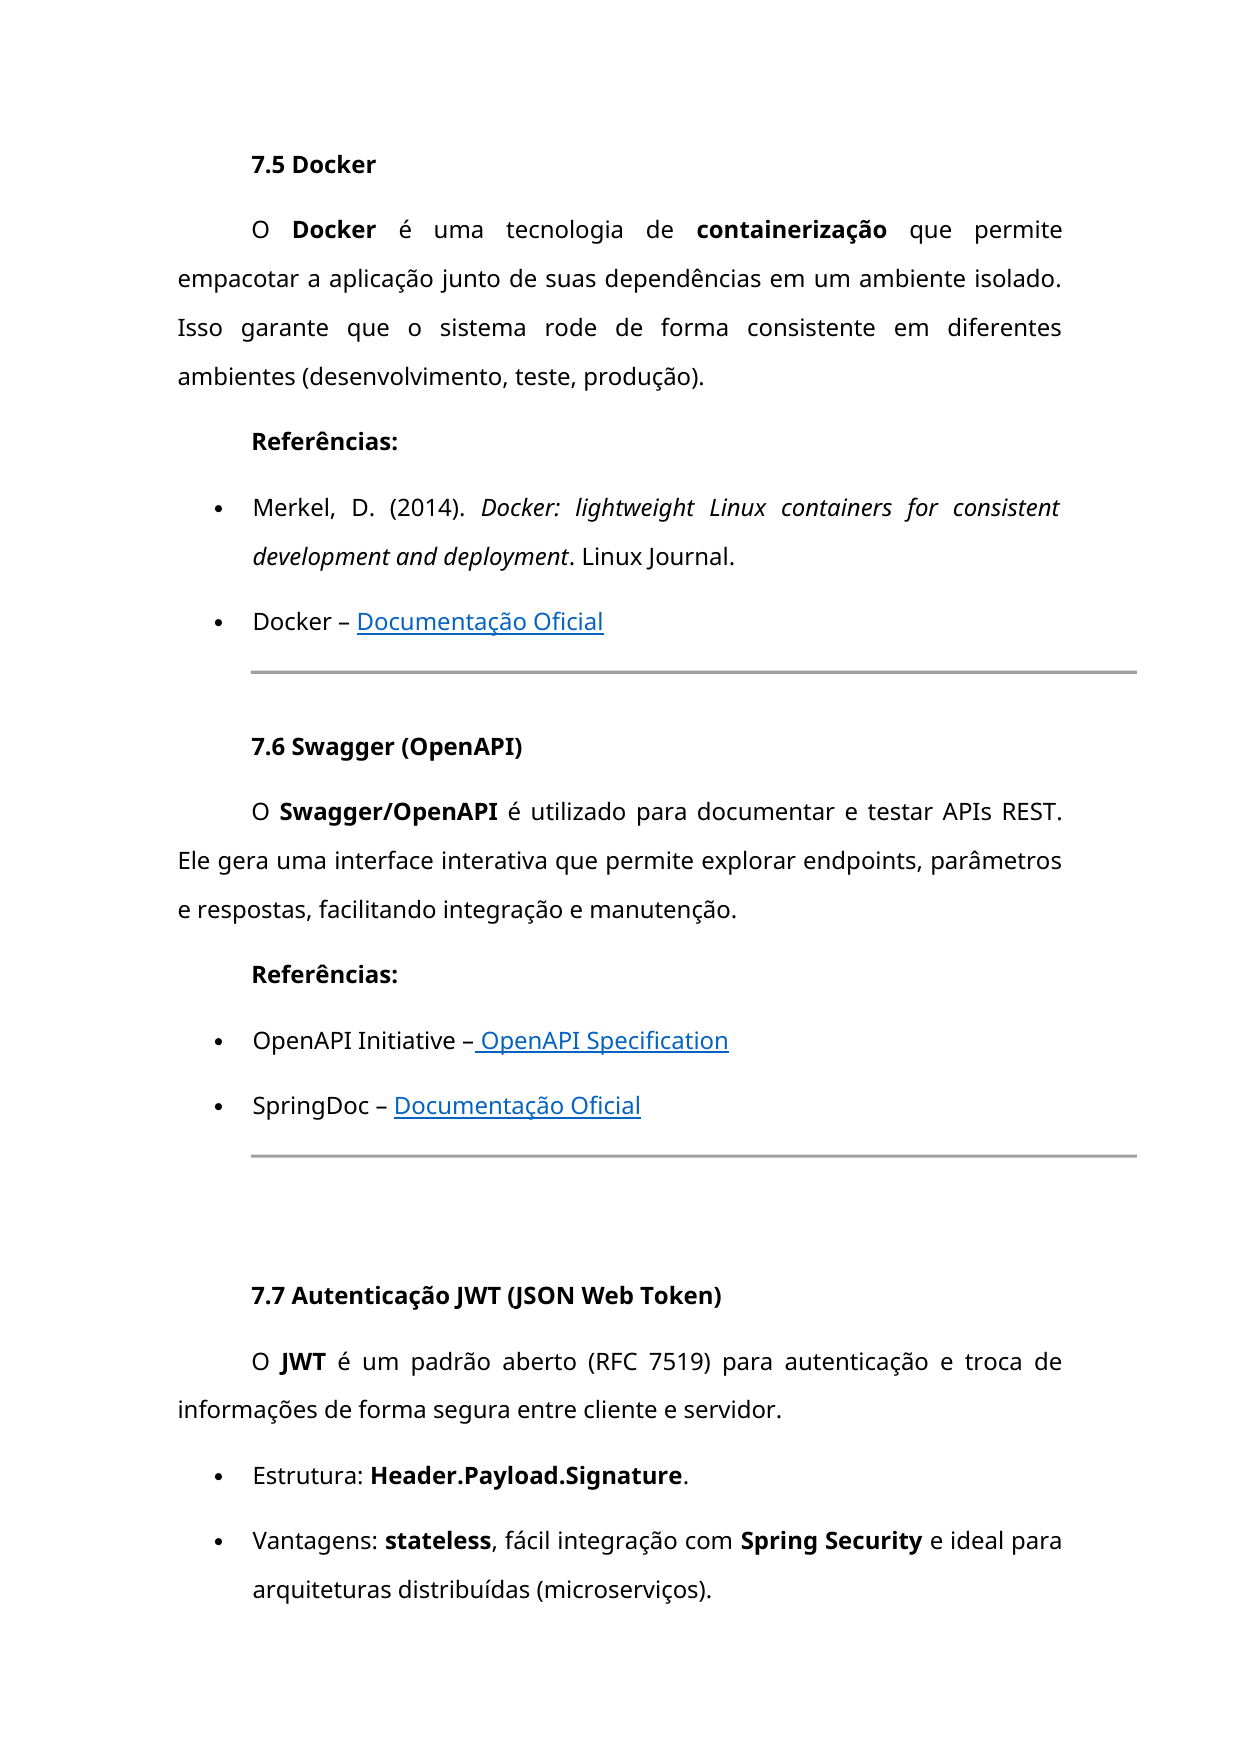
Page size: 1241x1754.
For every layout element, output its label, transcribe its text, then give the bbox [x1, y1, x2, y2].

text 7.7 Autenticação JWT (JSON Web Token) [177, 1279, 1063, 1311]
list Estrutura: Header.Payload.Signature. [215, 1459, 1063, 1491]
list SpringDoc – Documentação Oficial [215, 1089, 1063, 1122]
list Merkel, D. (2014). Docker: lightweight Linux containers for consistent development and deployment. Linux Journal. [215, 491, 1063, 572]
list OpenAPI Initiative – OpenAPI Specification [215, 1023, 1063, 1056]
text 7.5 Docker [177, 148, 1063, 180]
list Docker – Documentação Oficial [215, 605, 1063, 638]
text O Swagger/OpenAPI é utilizado para documentar e testar APIs REST. Ele gera uma interface interativa que permite explorar endpoints, parâmetros e respostas, facilitando integração e manutenção. [177, 795, 1063, 925]
text Referências: [177, 425, 1063, 458]
text 7.6 Swagger (OpenAPI) [177, 729, 1063, 762]
list Vantagens: stateless, fácil integração com Spring Security e ideal para arquiteturas distribuídas (microserviços). [215, 1524, 1063, 1606]
text O JWT é um padrão aberto (RFC 7519) para autenticação e troca de informações de forma segura entre cliente e servidor. [177, 1344, 1063, 1426]
text Referências: [177, 958, 1063, 991]
text O Docker é uma tecnologia de containerização que permite empacotar a aplicação junto de suas dependências em um ambiente isolado. Isso garante que o sistema rode de forma consistente em diferentes ambientes (desenvolvimento, teste, produção). [177, 213, 1063, 392]
